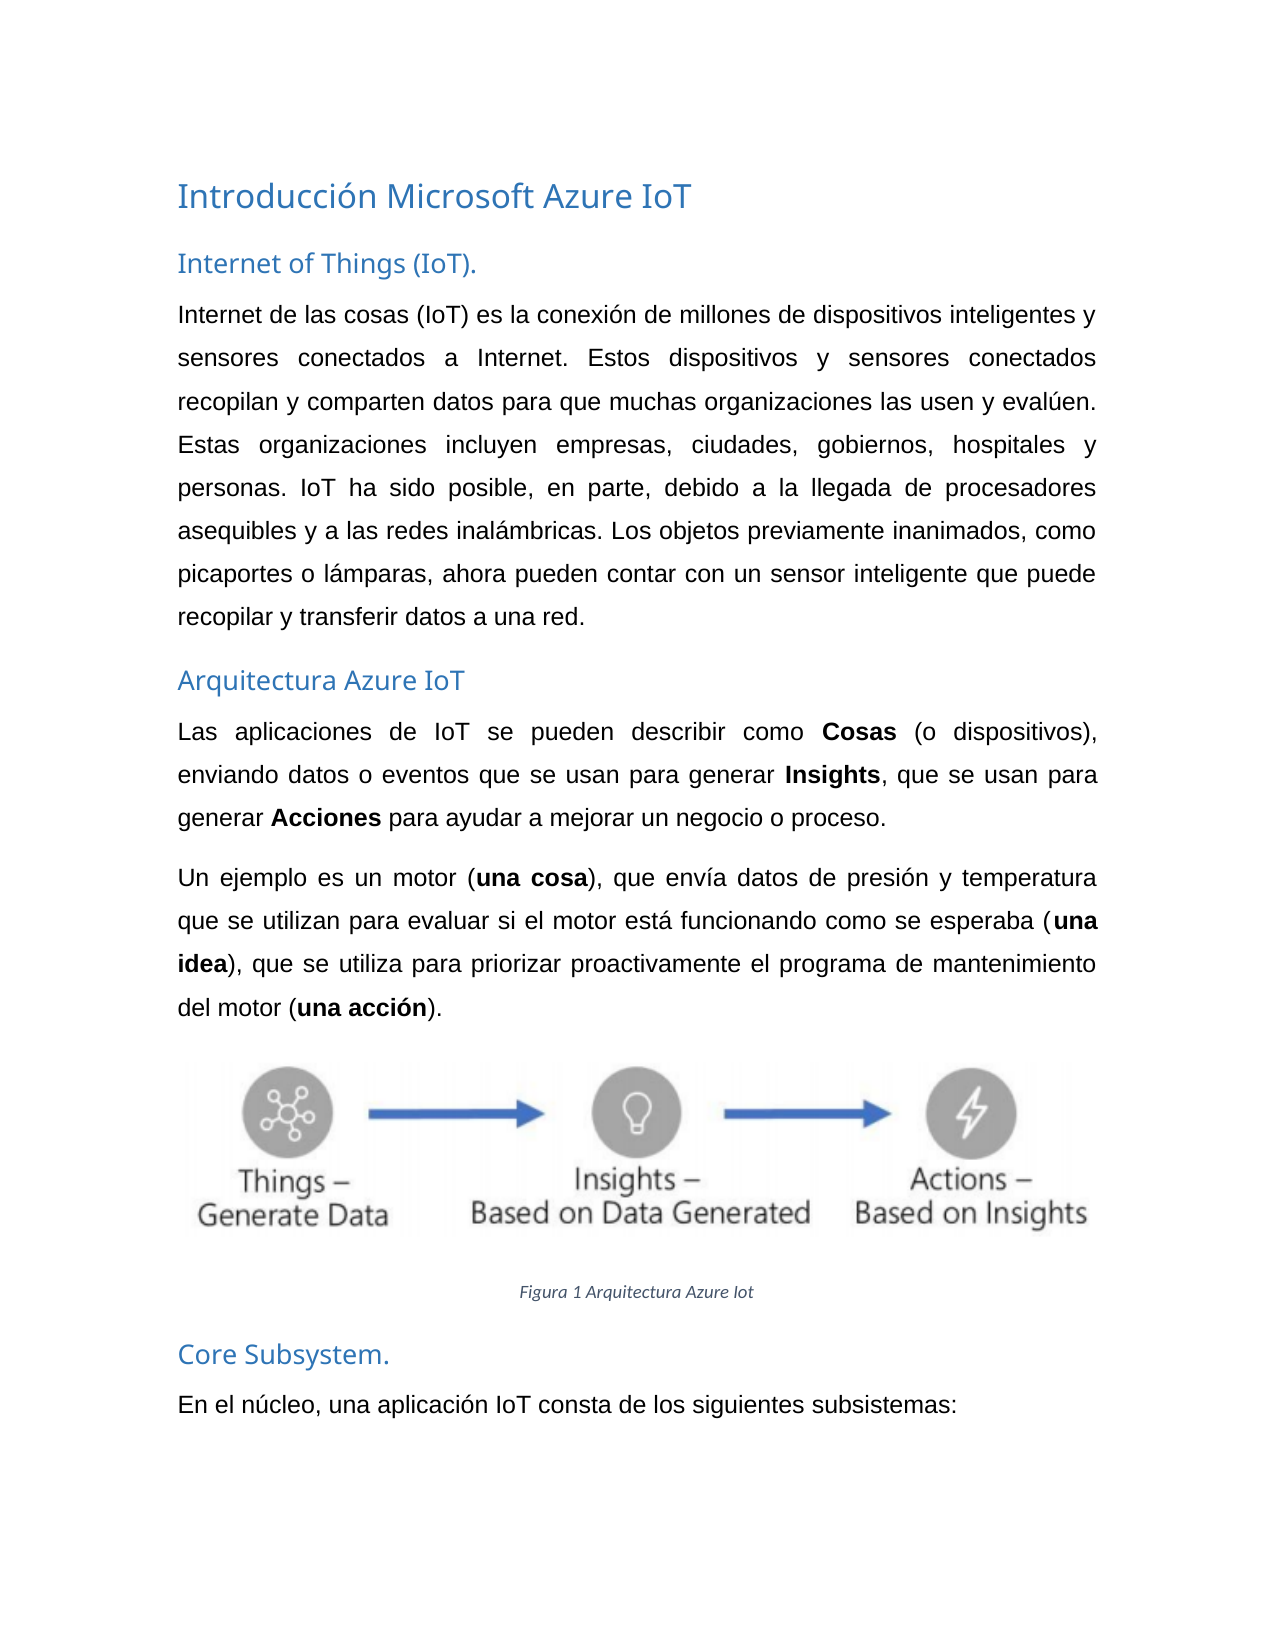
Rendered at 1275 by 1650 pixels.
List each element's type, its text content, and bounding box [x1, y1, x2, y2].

subtitle Arquitectura Azure IoT [177, 662, 1098, 699]
subtitle Internet of Things (IoT). [177, 245, 1098, 282]
subtitle Introducción Microsoft Azure IoT [177, 173, 1098, 218]
text Internet de las cosas (IoT) es la conexión de millones de dispositivos inteligentes y sensores conectados a Internet. Estos dispositivos y sensores conectados recopilan y comparten datos para que muchas organizaciones las usen y evalúen. Estas organizaciones incluyen empresas, ciudades, gobiernos, hospitales y personas. IoT ha sido posible, en parte, debido a la llegada de procesadores asequibles y a las redes inalámbricas. Los objetos previamente inanimados, como picaportes o lámparas, ahora pueden contar con un sensor inteligente que puede recopilar y transferir datos a una red. [177, 300, 1098, 631]
subtitle Core Subsystem. [177, 1335, 1098, 1372]
text Un ejemplo es un motor (una cosa), que envía datos de presión y temperatura que se utilizan para evaluar si el motor está funcionando como se esperaba (una idea), que se utiliza para priorizar proactivamente el programa de mantenimiento del motor (una acción). [177, 863, 1098, 1021]
text Figura 1 Arquitectura Azure Iot [177, 1280, 1098, 1303]
text En el núcleo, una aplicación IoT consta de los siguientes subsistemas: [177, 1390, 1098, 1419]
text Las aplicaciones de IoT se pueden describir como Cosas (o dispositivos), enviando datos o eventos que se usan para generar Insights, que se usan para generar Acciones para ayudar a mejorar un negocio o proceso. [177, 717, 1098, 832]
